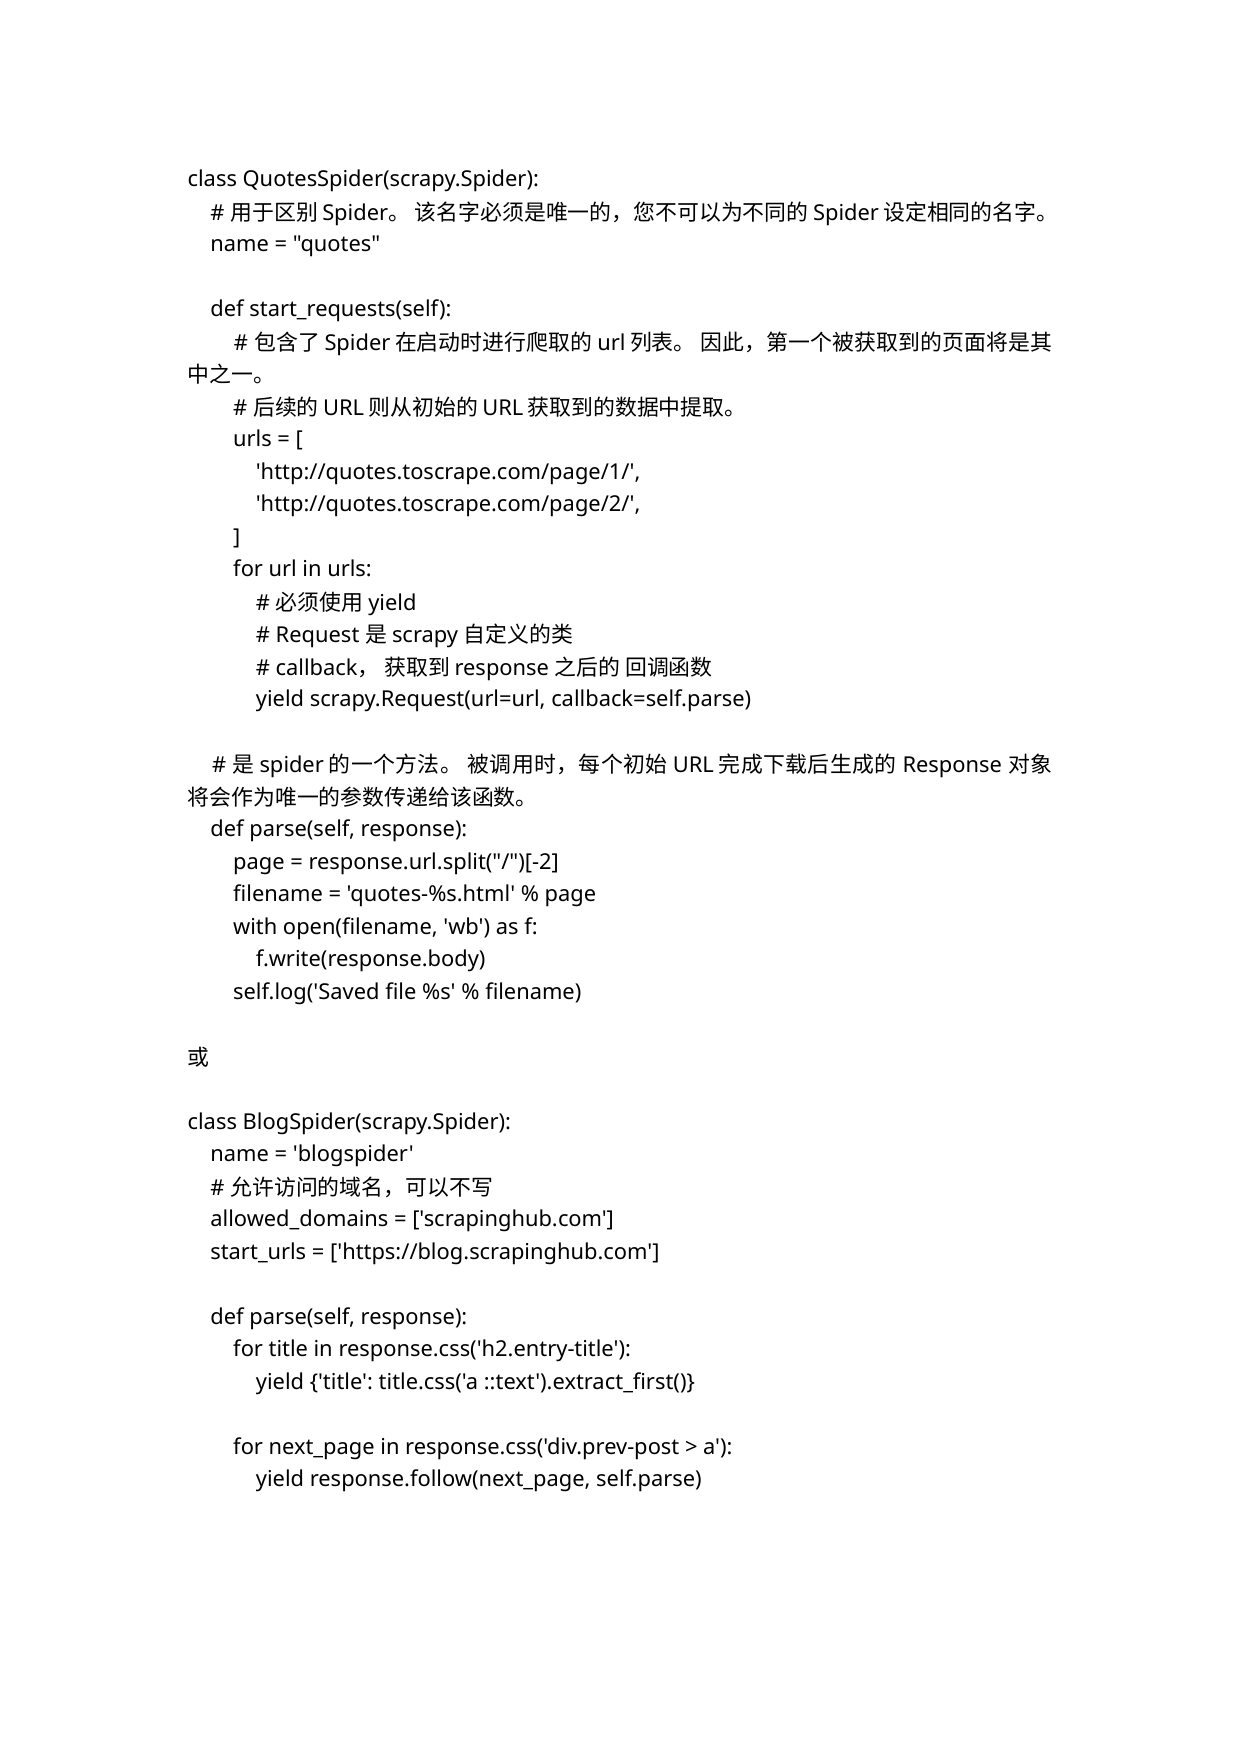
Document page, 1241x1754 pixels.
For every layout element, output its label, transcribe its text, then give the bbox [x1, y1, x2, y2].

text start_urls = ['https://blog.scrapinghub.com'] [187, 1234, 1053, 1267]
text page = response.url.split("/")[-2] [187, 844, 1053, 877]
text urls = [ [187, 422, 1053, 454]
text class QuotesSpider(scrapy.Spider): [187, 162, 1053, 194]
text filename = 'quotes-%s.html' % page [187, 877, 1053, 909]
text yield scrapy.Request(url=url, callback=self.parse) [187, 682, 1053, 714]
text 'http://quotes.toscrape.com/page/2/', [187, 487, 1053, 519]
text 'http://quotes.toscrape.com/page/1/', [187, 454, 1053, 487]
text def parse(self, response): [187, 812, 1053, 844]
text # 包含了Spider在启动时进行爬取的url列表。 因此，第一个被获取到的页面将是其中之一。 [187, 324, 1053, 389]
text for next_page in response.css('div.prev-post > a'): [187, 1429, 1053, 1462]
text allowed_domains = ['scrapinghub.com'] [187, 1202, 1053, 1234]
text # callback， 获取到response 之后的 回调函数 [187, 649, 1053, 682]
text 或 [187, 1039, 1053, 1072]
text def start_requests(self): [187, 292, 1053, 324]
text # 允许访问的域名，可以不写 [187, 1169, 1053, 1202]
text class BlogSpider(scrapy.Spider): [187, 1104, 1053, 1137]
text f.write(response.body) [187, 942, 1053, 974]
text yield {'title': title.css('a ::text').extract_first()} [187, 1364, 1053, 1397]
text name = 'blogspider' [187, 1137, 1053, 1169]
text # 必须使用 yield [187, 584, 1053, 617]
text name = "quotes" [187, 227, 1053, 259]
text # Request 是 scrapy 自定义的类 [187, 617, 1053, 649]
text yield response.follow(next_page, self.parse) [187, 1462, 1053, 1494]
text for url in urls: [187, 552, 1053, 584]
text with open(filename, 'wb') as f: [187, 909, 1053, 942]
text def parse(self, response): [187, 1299, 1053, 1332]
text # 后续的URL则从初始的URL获取到的数据中提取。 [187, 389, 1053, 422]
text for title in response.css('h2.entry-title'): [187, 1332, 1053, 1364]
text # 用于区别Spider。 该名字必须是唯一的，您不可以为不同的Spider设定相同的名字。 [187, 194, 1053, 227]
text # 是spider的一个方法。 被调用时，每个初始URL完成下载后生成的 Response 对象将会作为唯一的参数传递给该函数。 [187, 747, 1053, 812]
text ] [187, 519, 1053, 552]
text self.log('Saved file %s' % filename) [187, 974, 1053, 1007]
